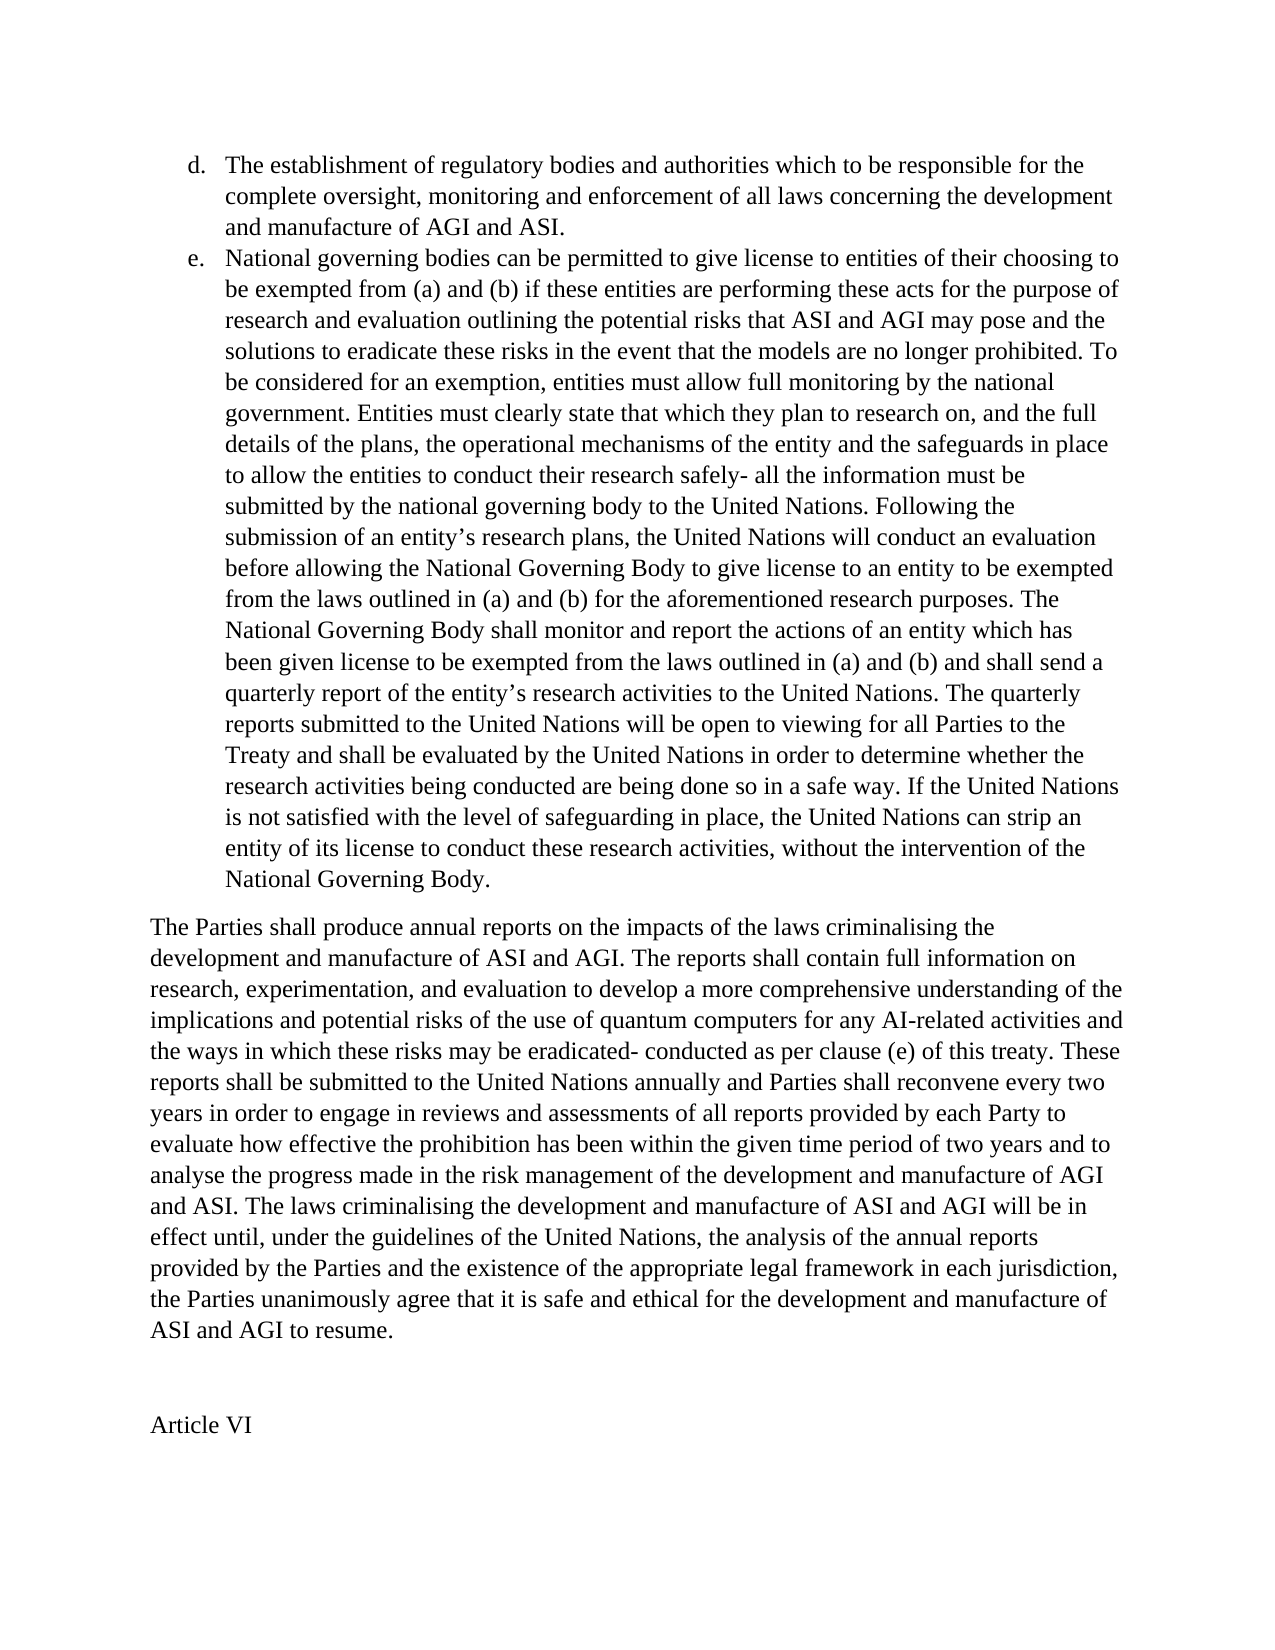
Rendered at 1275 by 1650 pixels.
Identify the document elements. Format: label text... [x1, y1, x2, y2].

text The Parties shall produce annual reports on the impacts of the laws criminalising the development and manufacture of ASI and AGI. The reports shall contain full information on research, experimentation, and evaluation to develop a more comprehensive understanding of the implications and potential risks of the use of quantum computers for any AI-related activities and the ways in which these risks may be eradicated- conducted as per clause (e) of this treaty. These reports shall be submitted to the United Nations annually and Parties shall reconvene every two years in order to engage in reviews and assessments of all reports provided by each Party to evaluate how effective the prohibition has been within the given time period of two years and to analyse the progress made in the risk management of the development and manufacture of AGI and ASI. The laws criminalising the development and manufacture of ASI and AGI will be in effect until, under the guidelines of the United Nations, the analysis of the annual reports provided by the Parties and the existence of the appropriate legal framework in each jurisdiction, the Parties unanimously agree that it is safe and ethical for the development and manufacture of ASI and AGI to resume. [150, 912, 1125, 1344]
list National governing bodies can be permitted to give license to entities of their choosing to be exempted from (a) and (b) if these entities are performing these acts for the purpose of research and evaluation outlining the potential risks that ASI and AGI may pose and the solutions to eradicate these risks in the event that the models are no longer prohibited. To be considered for an exemption, entities must allow full monitoring by the national government. Entities must clearly state that which they plan to research on, and the full details of the plans, the operational mechanisms of the entity and the safeguards in place to allow the entities to conduct their research safely- all the information must be submitted by the national governing body to the United Nations. Following the submission of an entity’s research plans, the United Nations will conduct an evaluation before allowing the National Governing Body to give license to an entity to be exempted from the laws outlined in (a) and (b) for the aforementioned research purposes. The National Governing Body shall monitor and report the actions of an entity which has been given license to be exempted from the laws outlined in (a) and (b) and shall send a quarterly report of the entity’s research activities to the United Nations. The quarterly reports submitted to the United Nations will be open to viewing for all Parties to the Treaty and shall be evaluated by the United Nations in order to determine whether the research activities being conducted are being done so in a safe way. If the United Nations is not satisfied with the level of safeguarding in place, the United Nations can strip an entity of its license to conduct these research activities, without the intervention of the National Governing Body. [187, 243, 1125, 893]
text Article VI [150, 1411, 1125, 1439]
list The establishment of regulatory bodies and authorities which to be responsible for the complete oversight, monitoring and enforcement of all laws concerning the development and manufacture of AGI and ASI. [187, 150, 1125, 241]
